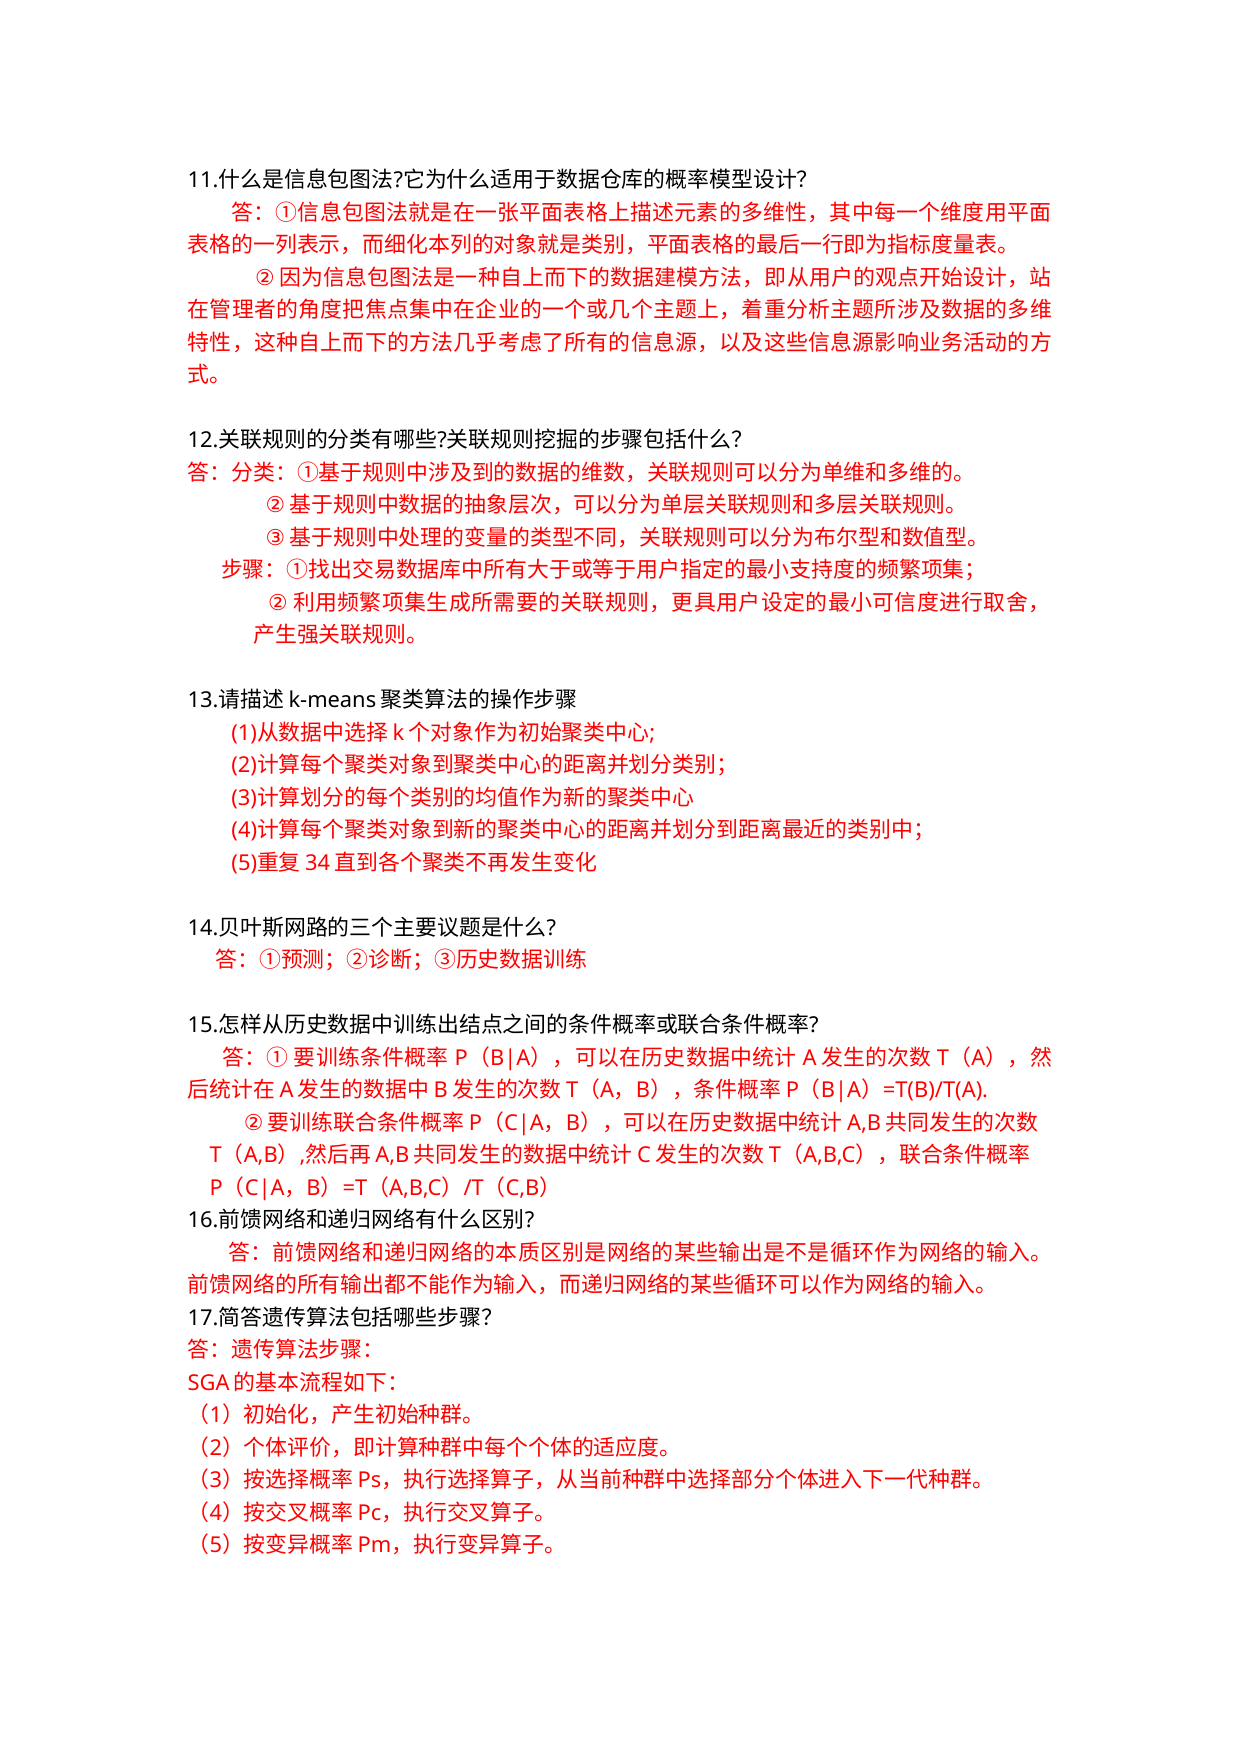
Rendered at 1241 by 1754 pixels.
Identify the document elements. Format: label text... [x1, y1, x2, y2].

text 11.什么是信息包图法?它为什么适用于数据仓库的概率模型设计？ [187, 162, 1053, 194]
text （3）按选择概率Ps，执行选择算子，从当前种群中选择部分个体进入下一代种群。 [187, 1462, 1053, 1494]
text 16.前馈网络和递归网络有什么区别? [187, 1202, 1053, 1234]
text (4)计算每个聚类对象到新的聚类中心的距离并划分到距离最近的类别中； [187, 812, 1053, 844]
list SGA的基本流程如下： [187, 1364, 1053, 1397]
text (2)计算每个聚类对象到聚类中心的距离并划分类别； [187, 747, 1053, 779]
text 15.怎样从历史数据中训练出结点之间的条件概率或联合条件概率? [187, 1007, 1053, 1039]
text 答：① 要训练条件概率P（B|A），可以在历史数据中统计A发生的次数T（A），然后统计在A发生的数据中B发生的次数T（A，B），条件概率P（B|A）=T(B)/T(A). [187, 1039, 1053, 1104]
text ②基于规则中数据的抽象层次，可以分为单层关联规则和多层关联规则。 [187, 487, 1053, 519]
text (5)重复34直到各个聚类不再发生变化 [187, 844, 1053, 877]
text (1)从数据中选择k个对象作为初始聚类中心; [187, 714, 1053, 747]
text (3)计算划分的每个类别的均值作为新的聚类中心 [187, 779, 1053, 812]
text ②利用频繁项集生成所需要的关联规则，更具用户设定的最小可信度进行取舍，产生强关联规则。 [231, 584, 1053, 649]
text ②要训练联合条件概率P（C|A，B），可以在历史数据中统计A,B共同发生的次数 [187, 1104, 1053, 1137]
list 答：遗传算法步骤： [187, 1332, 1053, 1364]
list 17.简答遗传算法包括哪些步骤？ [187, 1299, 1053, 1332]
text P（C|A，B）=T（A,B,C）/T（C,B） [187, 1169, 1053, 1202]
text 14.贝叶斯网路的三个主要议题是什么? [187, 909, 1053, 942]
text 答：分类：①基于规则中涉及到的数据的维数，关联规则可以分为单维和多维的。 [187, 454, 1053, 487]
text T（A,B）,然后再A,B共同发生的数据中统计C发生的次数T（A,B,C），联合条件概率 [187, 1137, 1053, 1169]
text 步骤：①找出交易数据库中所有大于或等于用户指定的最小支持度的频繁项集； [187, 552, 1053, 584]
text 答：前馈网络和递归网络的本质区别是网络的某些输出是不是循环作为网络的输入。前馈网络的所有输出都不能作为输入，而递归网络的某些循环可以作为网络的输入。 [187, 1234, 1053, 1299]
text 12.关联规则的分类有哪些?关联规则挖掘的步骤包括什么？ [187, 422, 1053, 454]
text 答：①信息包图法就是在一张平面表格上描述元素的多维性，其中每一个维度用平面表格的一列表示，而细化本列的对象就是类别，平面表格的最后一行即为指标度量表。 [187, 194, 1053, 259]
text （5）按变异概率Pm，执行变异算子。 [187, 1527, 1053, 1559]
text 答：①预测；②诊断；③历史数据训练 [187, 942, 1053, 974]
text ③基于规则中处理的变量的类型不同，关联规则可以分为布尔型和数值型。 [187, 519, 1053, 552]
text ②因为信息包图法是一种自上而下的数据建模方法，即从用户的观点开始设计，站在管理者的角度把焦点集中在企业的一个或几个主题上，着重分析主题所涉及数据的多维特性，这种自上而下的方法几乎考虑了所有的信息源，以及这些信息源影响业务活动的方式。 [187, 259, 1053, 389]
list （1）初始化，产生初始种群。 [187, 1397, 1053, 1429]
text 13.请描述k-means聚类算法的操作步骤 [187, 682, 1053, 714]
text （4）按交叉概率Pc，执行交叉算子。 [187, 1494, 1053, 1527]
list （2）个体评价，即计算种群中每个个体的适应度。 [187, 1429, 1053, 1462]
